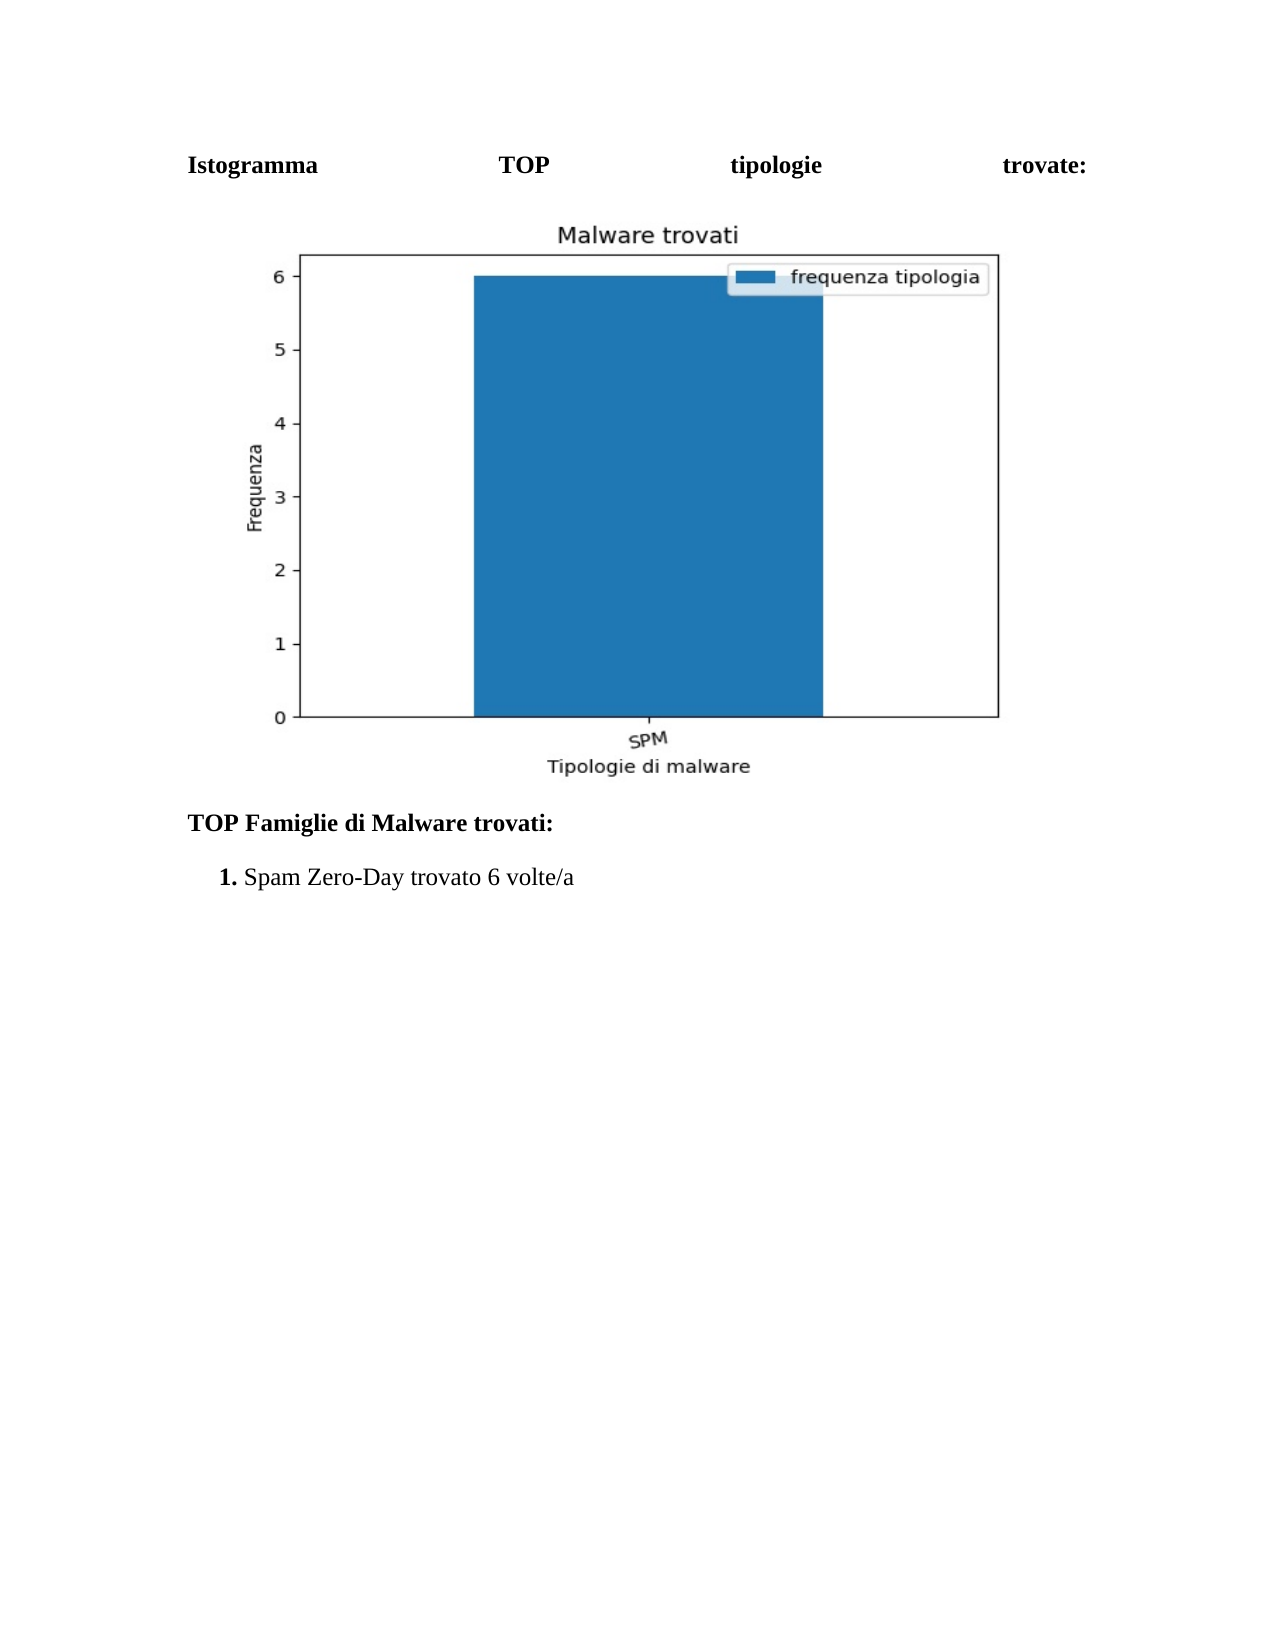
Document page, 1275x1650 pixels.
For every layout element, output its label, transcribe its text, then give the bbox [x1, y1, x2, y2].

text TOP Famiglie di Malware trovati: [187, 808, 1087, 837]
text 1. Spam Zero-Day trovato 6 volte/a [187, 862, 1087, 891]
text Istogramma TOP tipologie trovate: [187, 150, 1087, 183]
picture [187, 183, 1088, 783]
